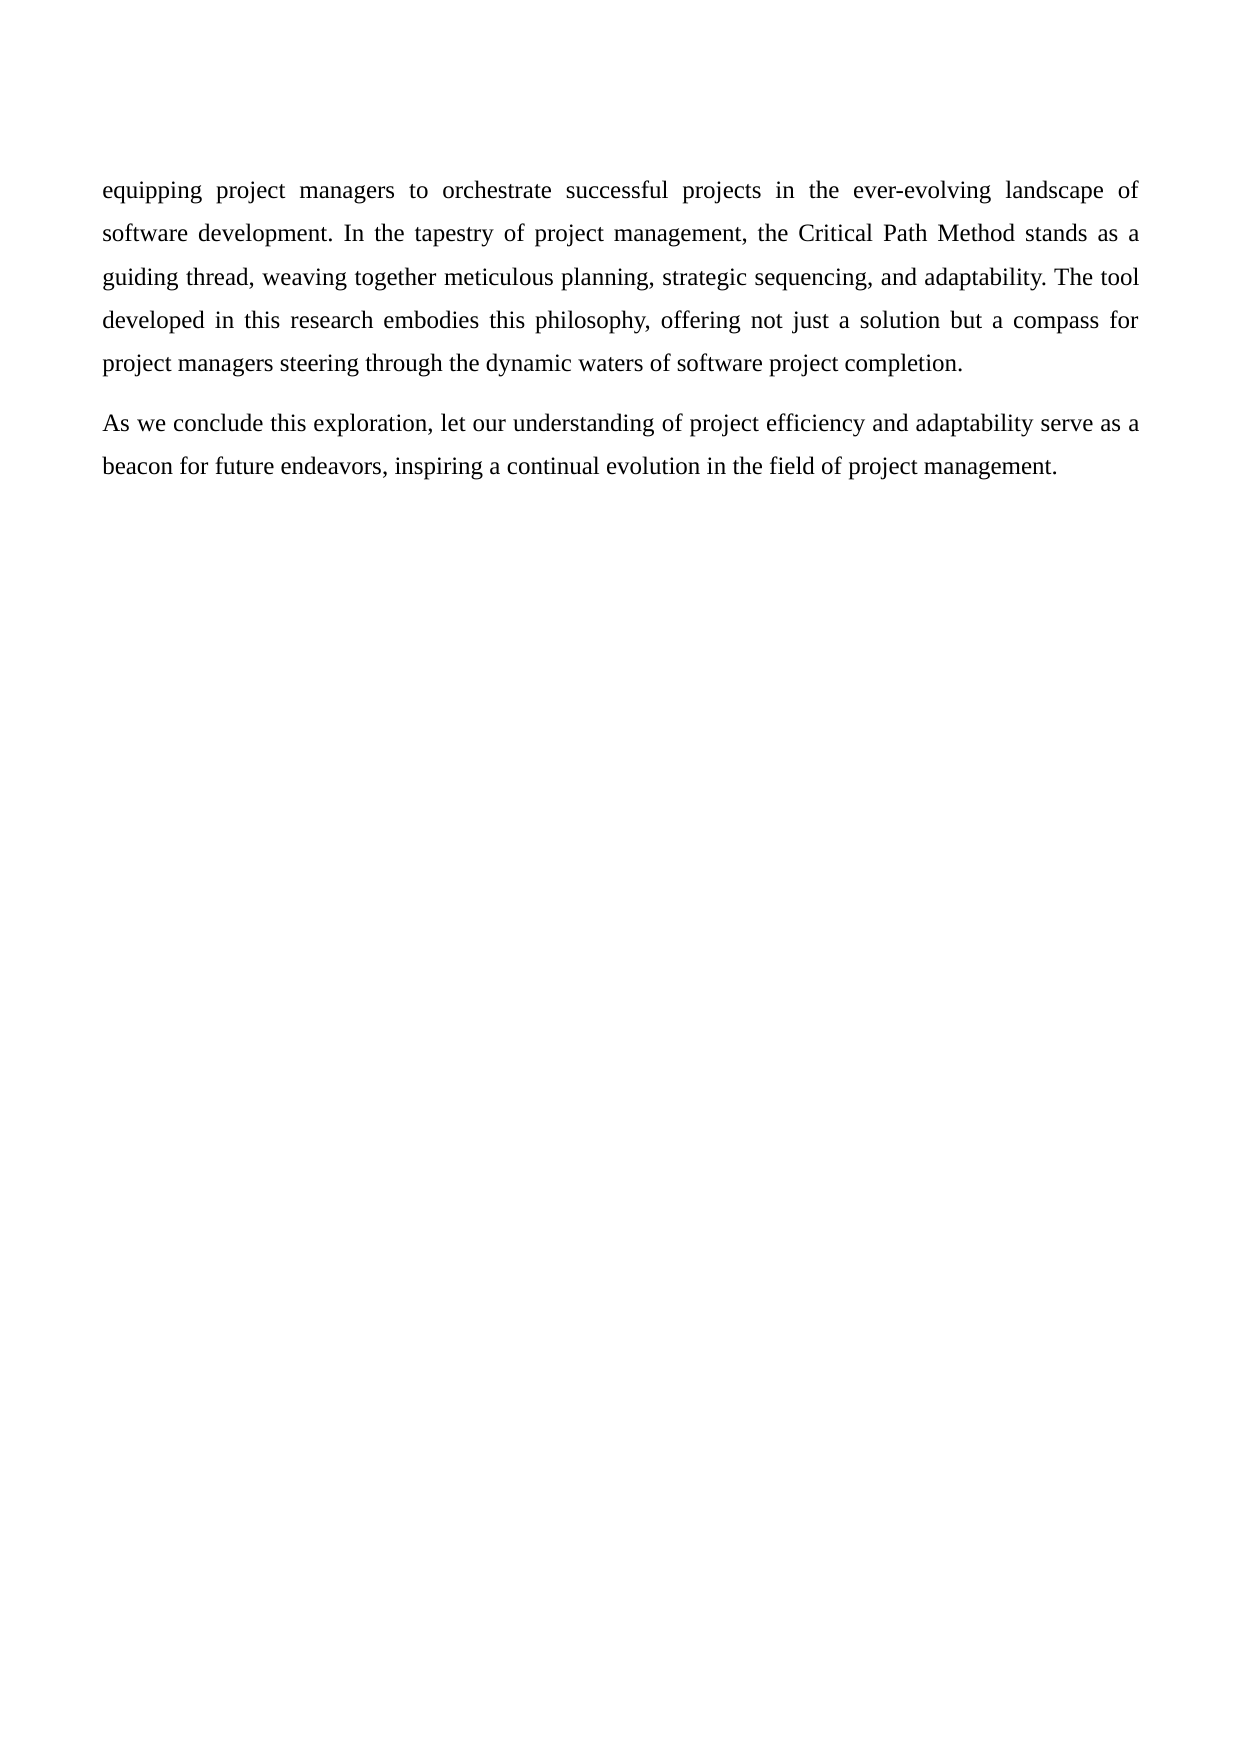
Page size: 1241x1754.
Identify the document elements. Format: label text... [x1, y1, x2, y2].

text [102, 175, 1140, 377]
text As we conclude this exploration, let our understanding of project efficiency and adaptability serve as a beacon for future endeavors, inspiring a continual evolution in the field of project management. [102, 408, 1140, 479]
